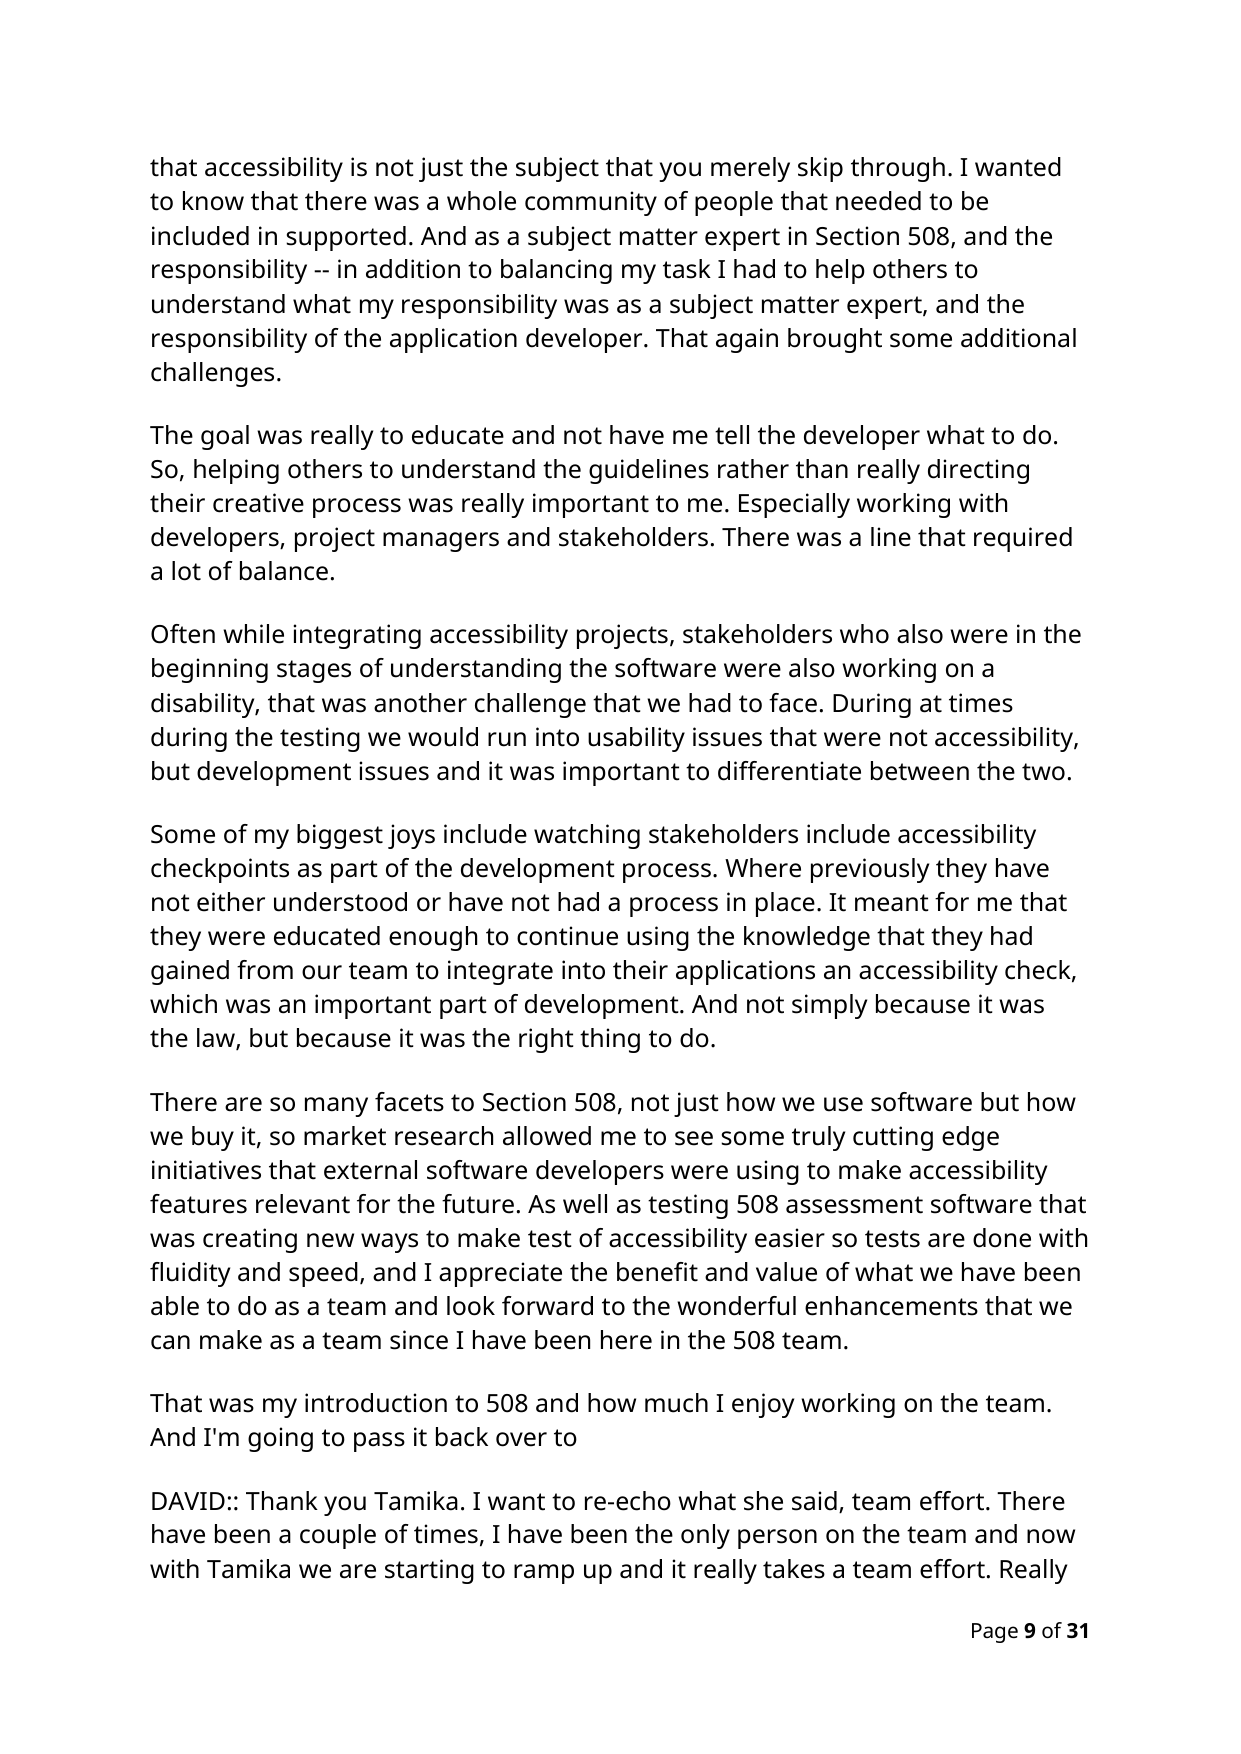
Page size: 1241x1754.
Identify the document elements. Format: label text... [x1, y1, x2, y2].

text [150, 1483, 1090, 1585]
text There are so many facets to Section 508, not just how we use software but how we buy it, so market research allowed me to see some truly cutting edge initiatives that external software developers were using to make accessibility features relevant for the future. As well as testing 508 assessment software that was creating new ways to make test of accessibility easier so tests are done with fluidity and speed, and I appreciate the benefit and value of what we have been able to do as a team and look forward to the wonderful enhancements that we can make as a team since I have been here in the 508 team. [150, 1084, 1090, 1357]
text That was my introduction to 508 and how much I enjoy working on the team. And I'm going to pass it back over to [150, 1386, 1090, 1454]
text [150, 150, 1090, 388]
text The goal was really to educate and not have me tell the developer what to do. So, helping others to understand the guidelines rather than really directing their creative process was really important to me. Especially working with developers, project managers and stakeholders. There was a line that required a lot of balance. [150, 418, 1090, 588]
text Some of my biggest joys include watching stakeholders include accessibility checkpoints as part of the development process. Where previously they have not either understood or have not had a process in place. It meant for me that they were educated enough to continue using the knowledge that they had gained from our team to integrate into their applications an accessibility check, which was an important part of development. And not simply because it was the law, but because it was the right thing to do. [150, 817, 1090, 1055]
text Often while integrating accessibility projects, stakeholders who also were in the beginning stages of understanding the software were also working on a disability, that was another challenge that we had to face. During at times during the testing we would run into usability issues that were not accessibility, but development issues and it was important to differentiate between the two. [150, 617, 1090, 787]
